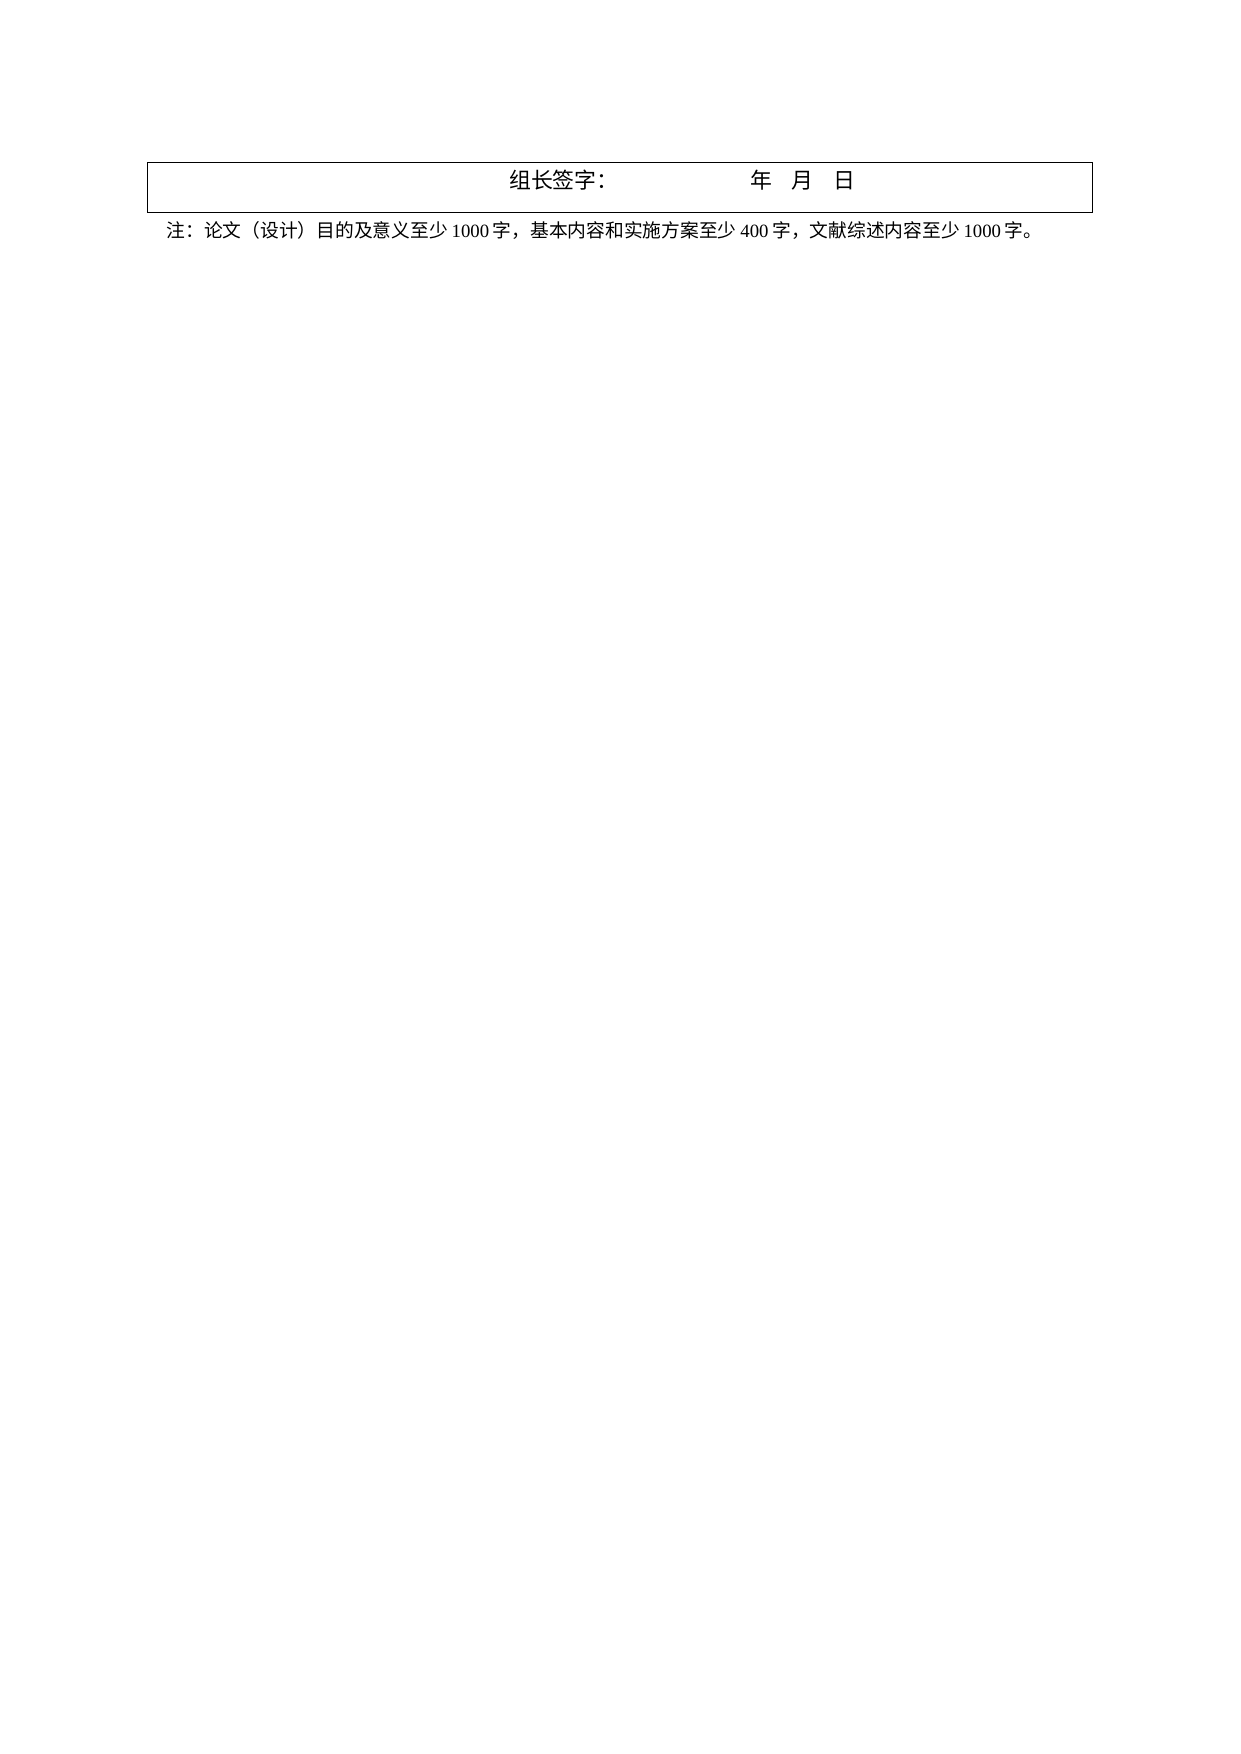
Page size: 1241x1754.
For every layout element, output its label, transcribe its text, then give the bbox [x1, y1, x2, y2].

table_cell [148, 163, 1092, 212]
text 注：论文（设计）目的及意义至少1000字，基本内容和实施方案至少400字，文献综述内容至少1000字。 [148, 213, 1092, 245]
